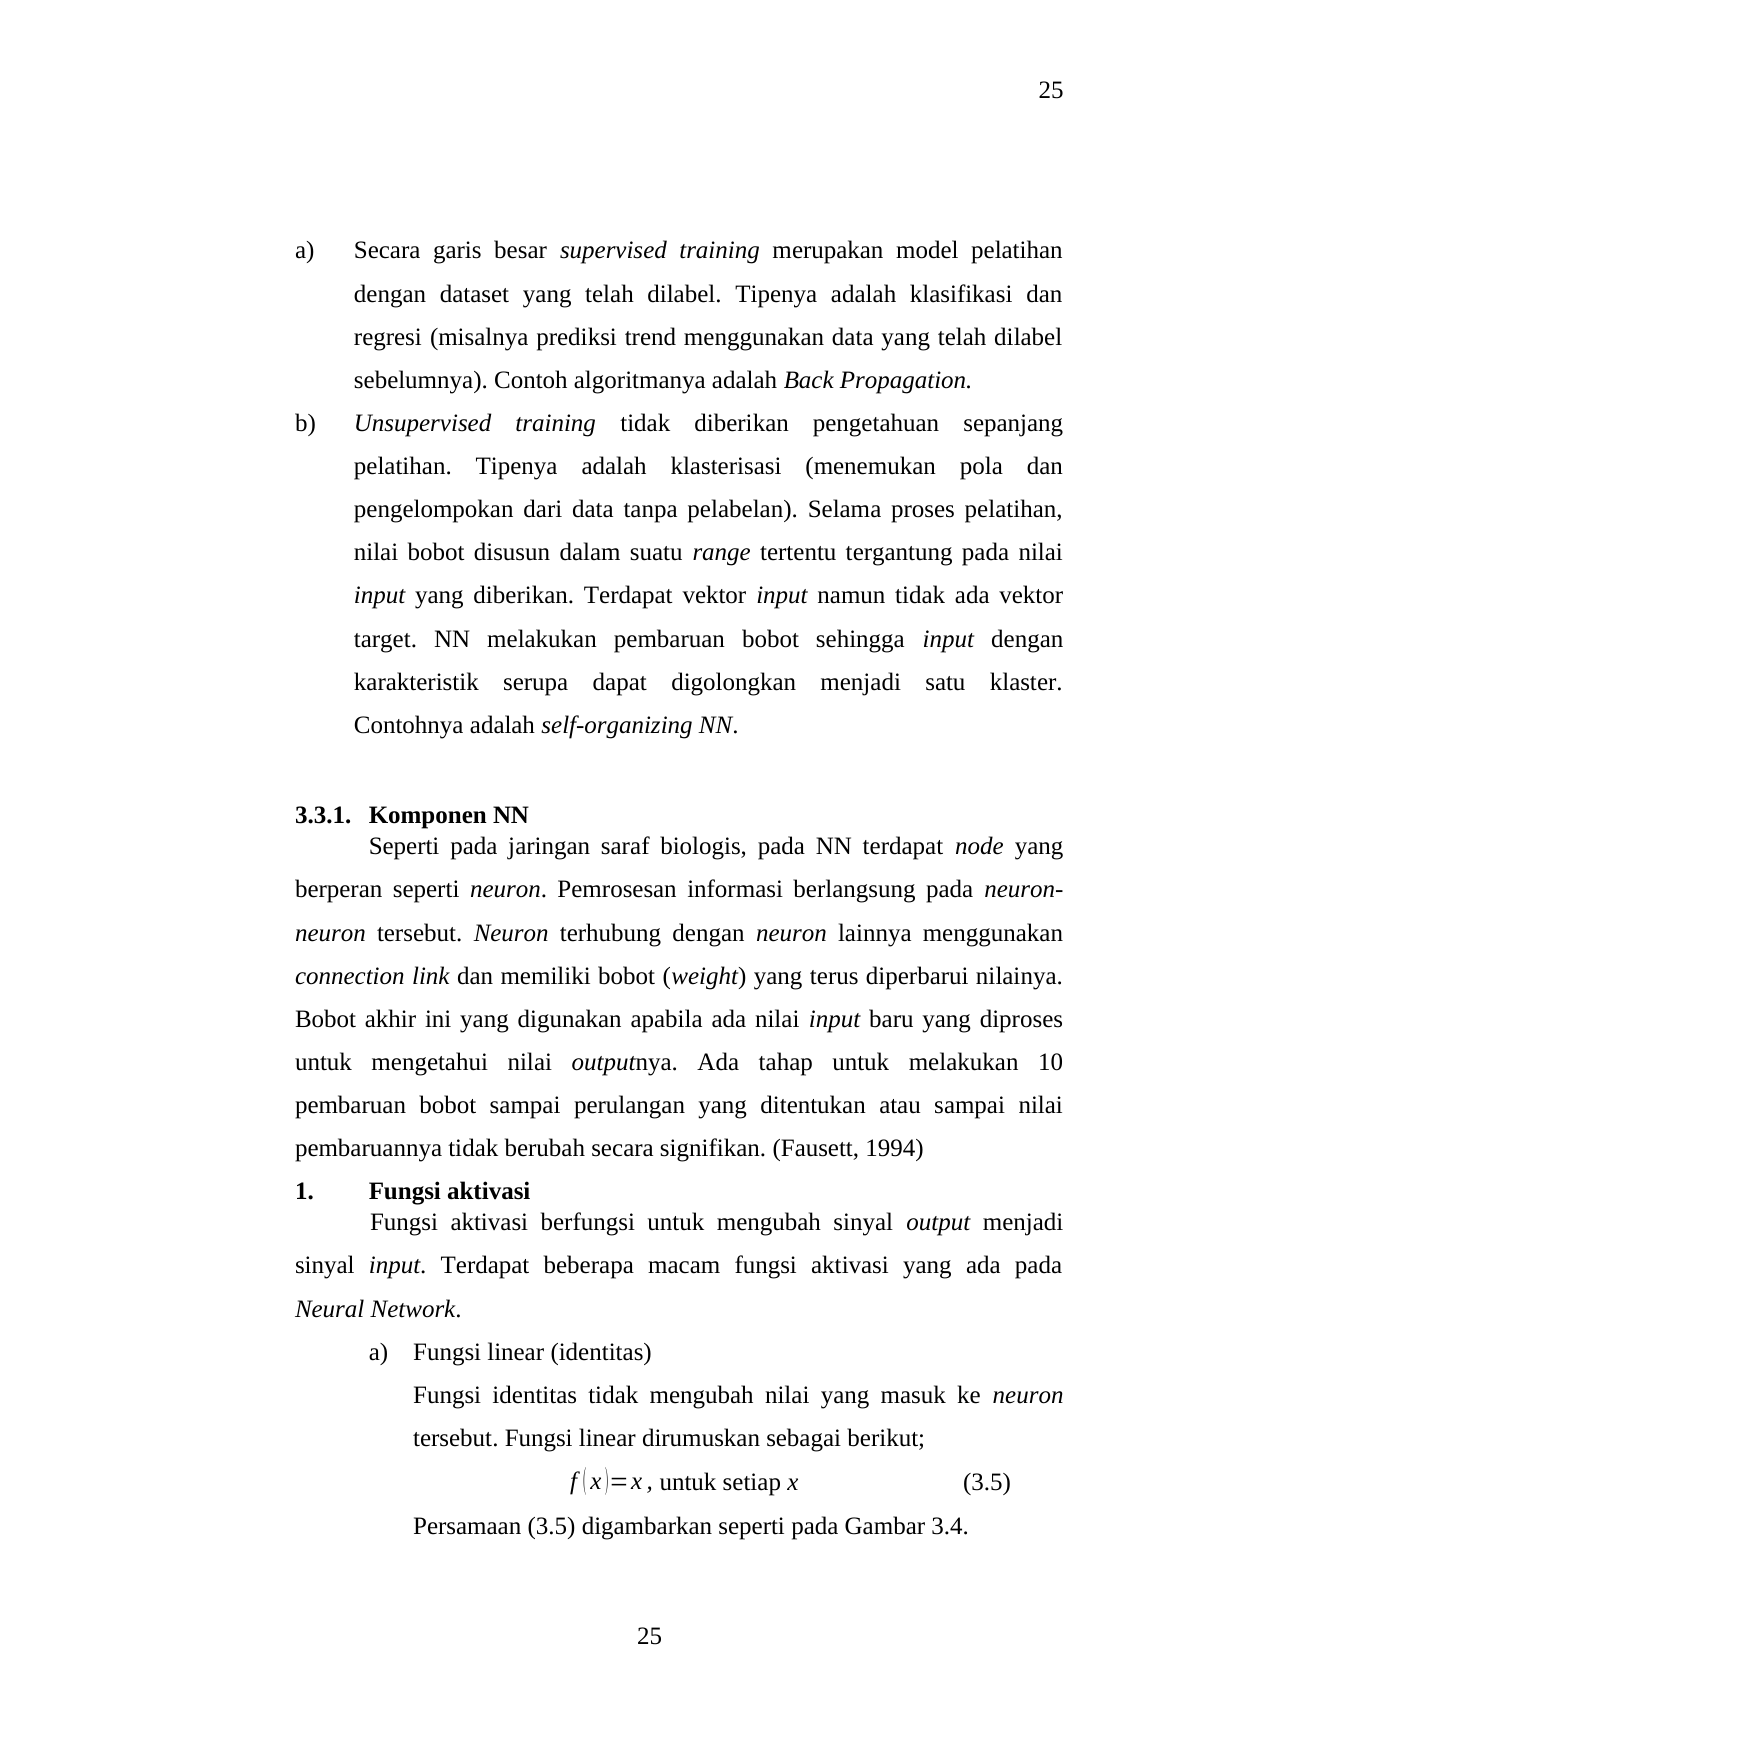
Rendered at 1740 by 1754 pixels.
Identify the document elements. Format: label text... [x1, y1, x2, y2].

list Seperti pada jaringan saraf biologis, pada NN terdapat node yang berperan seperti neuron. Pemrosesan informasi berlangsung pada neuron-neuron tersebut. Neuron terhubung dengan neuron lainnya menggunakan connection link dan memiliki bobot (weight) yang terus diperbarui nilainya. Bobot akhir ini yang digunakan apabila ada nilai input baru yang diproses untuk mengetahui nilai outputnya. Ada tahap untuk melakukan 10 pembaruan bobot sampai perulangan yang ditentukan atau sampai nilai pembaruannya tidak berubah secara signifikan. [295, 831, 1063, 1162]
list Fungsi linear (identitas) [368, 1337, 1063, 1366]
list Secara garis besar supervised training merupakan model pelatihan dengan dataset yang telah dilabel. Tipenya adalah klasifikasi dan regresi (misalnya prediksi trend menggunakan data yang telah dilabel sebelumnya). Contoh algoritmanya adalah Back Propagation. [295, 236, 1063, 394]
text Persamaan (3.5) digambarkan seperti pada Gambar 3.4. [368, 1511, 1063, 1540]
list Unsupervised training tidak diberikan pengetahuan sepanjang pelatihan. Tipenya adalah klasterisasi (menemukan pola dan pengelompokan dari data tanpa pelabelan). Selama proses pelatihan, nilai bobot disusun dalam suatu range tertentu tergantung pada nilai input yang diberikan. Terdapat vektor input namun tidak ada vektor target. NN melakukan pembaruan bobot sehingga input dengan karakteristik serupa dapat digolongkan menjadi satu klaster. Contohnya adalah self-organizing NN. [295, 408, 1063, 739]
list untuk setiap x (3.5) [516, 1466, 1063, 1497]
list Fungsi aktivasi berfungsi untuk mengubah sinyal output menjadi sinyal input. Terdapat beberapa macam fungsi aktivasi yang ada pada Neural Network. [295, 1207, 1063, 1322]
list Fungsi identitas tidak mengubah nilai yang masuk ke neuron tersebut. Fungsi linear dirumuskan sebagai berikut; [413, 1380, 1063, 1452]
subtitle Komponen NN [295, 800, 1063, 829]
list Fungsi aktivasi [295, 1176, 1063, 1205]
